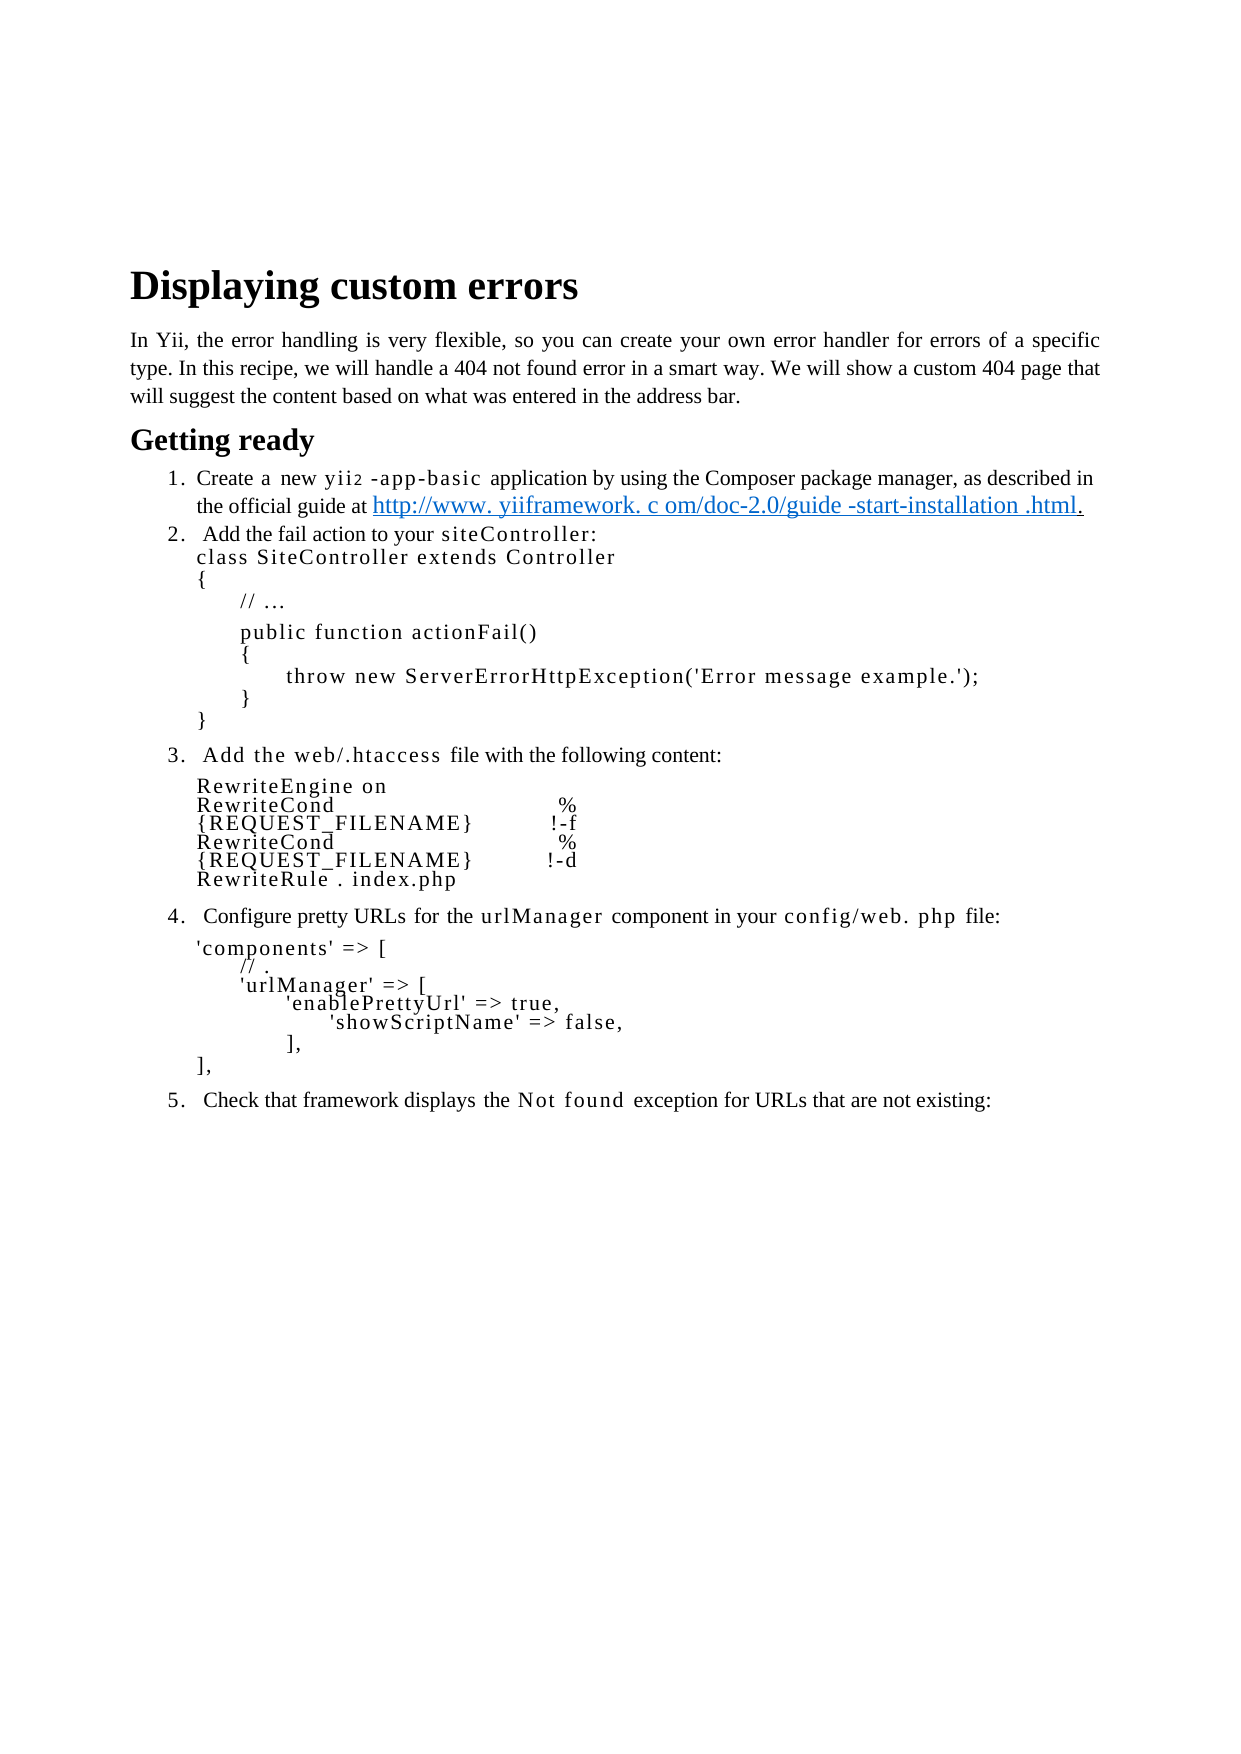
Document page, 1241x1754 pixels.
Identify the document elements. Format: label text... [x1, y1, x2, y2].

list Create a new yii2 -app-basic application by using the Composer package manager, as described in the official guide at http://www. yiiframework. c om/doc-2.0/guide -start-installation .html. [167, 463, 1102, 519]
text RewriteCond %{REQUEST_FILENAME} !-f RewriteCond %{REQUEST_FILENAME} !-d RewriteRule . index.php [196, 797, 577, 890]
text } [196, 710, 1102, 732]
text public function actionFail() [240, 622, 1102, 644]
text 'enablePrettyUrl' => true, [286, 996, 1102, 1014]
text class SiteController extends Controller { [196, 547, 618, 591]
list Add the fail action to your siteController: [167, 519, 1102, 547]
text } [240, 688, 1102, 710]
list Check that framework displays the Not found exception for URLs that are not existing: [167, 1090, 1102, 1112]
text // ... [240, 591, 1102, 613]
text 'urlManager' => [ [240, 977, 1102, 996]
text 'showScriptName' => false, [330, 1014, 1102, 1033]
text 'components' => [ [196, 940, 1102, 959]
text In Yii, the error handling is very flexible, so you can create your own error handler for errors of a specific type. In this recipe, we will handle a 404 not found error in a smart way. We will show a custom 404 page that will suggest the content based on what was entered in the address bar. [130, 325, 1102, 409]
text ], [286, 1033, 1102, 1055]
list Add the web/.htaccess file with the following content: [167, 745, 1102, 767]
list Configure pretty URLs for the urlManager component in your config/web. php file: [167, 906, 1102, 928]
text // . [240, 959, 1102, 977]
text RewriteEngine on [196, 779, 1102, 797]
text Getting ready [130, 425, 1102, 456]
text ], [196, 1055, 1102, 1077]
text { [240, 644, 1102, 666]
text Displaying custom errors [130, 266, 1102, 308]
text throw new ServerErrorHttpException('Error message example.'); [286, 666, 1102, 688]
